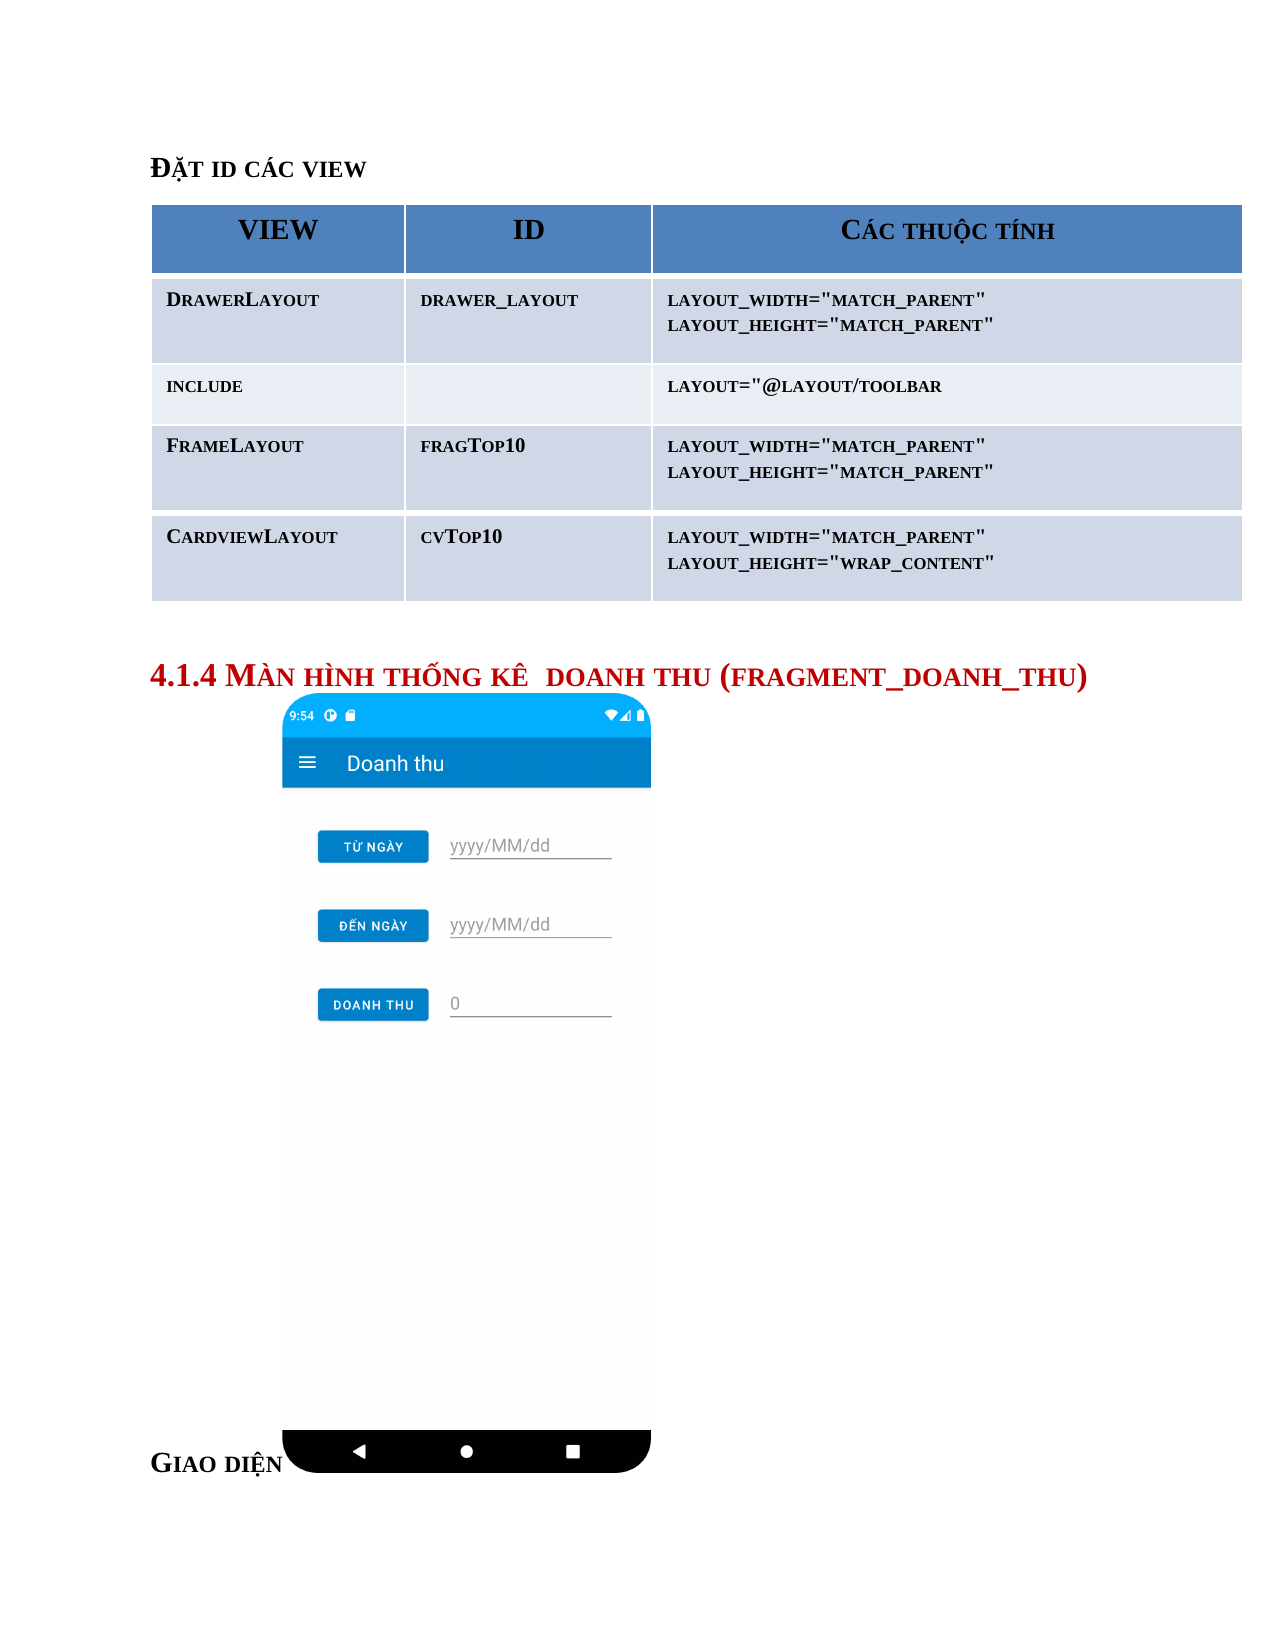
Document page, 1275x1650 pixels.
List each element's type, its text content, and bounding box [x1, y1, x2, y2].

table_cell layout="@layout/toolbar [653, 365, 1242, 424]
text Đặt id các view [150, 150, 1125, 183]
picture [282, 739, 651, 1473]
picture [623, 693, 651, 718]
table_cell drawer_layout [406, 279, 651, 363]
table_cell layout_width="match_parent" layout_height="wrap_content" [653, 516, 1242, 601]
table_cell include [152, 365, 404, 424]
picture [606, 710, 617, 719]
table_cell [406, 365, 651, 424]
picture [346, 710, 354, 720]
table_cell CardviewLayout [152, 516, 404, 601]
table_cell fragTop10 [406, 426, 651, 510]
table_cell layout_width="match_parent" layout_height="match_parent" [653, 426, 1242, 510]
picture [282, 693, 310, 720]
table_header Các thuộc tính [653, 205, 1242, 273]
table_cell DrawerLayout [152, 279, 404, 363]
picture [638, 710, 643, 720]
table_cell cvTop10 [406, 516, 651, 601]
table_cell layout_width="match_parent" layout_height="match_parent" [653, 279, 1242, 363]
picture [329, 713, 336, 721]
table_cell FrameLayout [152, 426, 404, 510]
table_header VIEW [152, 205, 404, 273]
subtitle Màn hình thống kê doanh thu (fragment_doanh_thu) [150, 655, 1125, 694]
table_header ID [406, 205, 651, 273]
